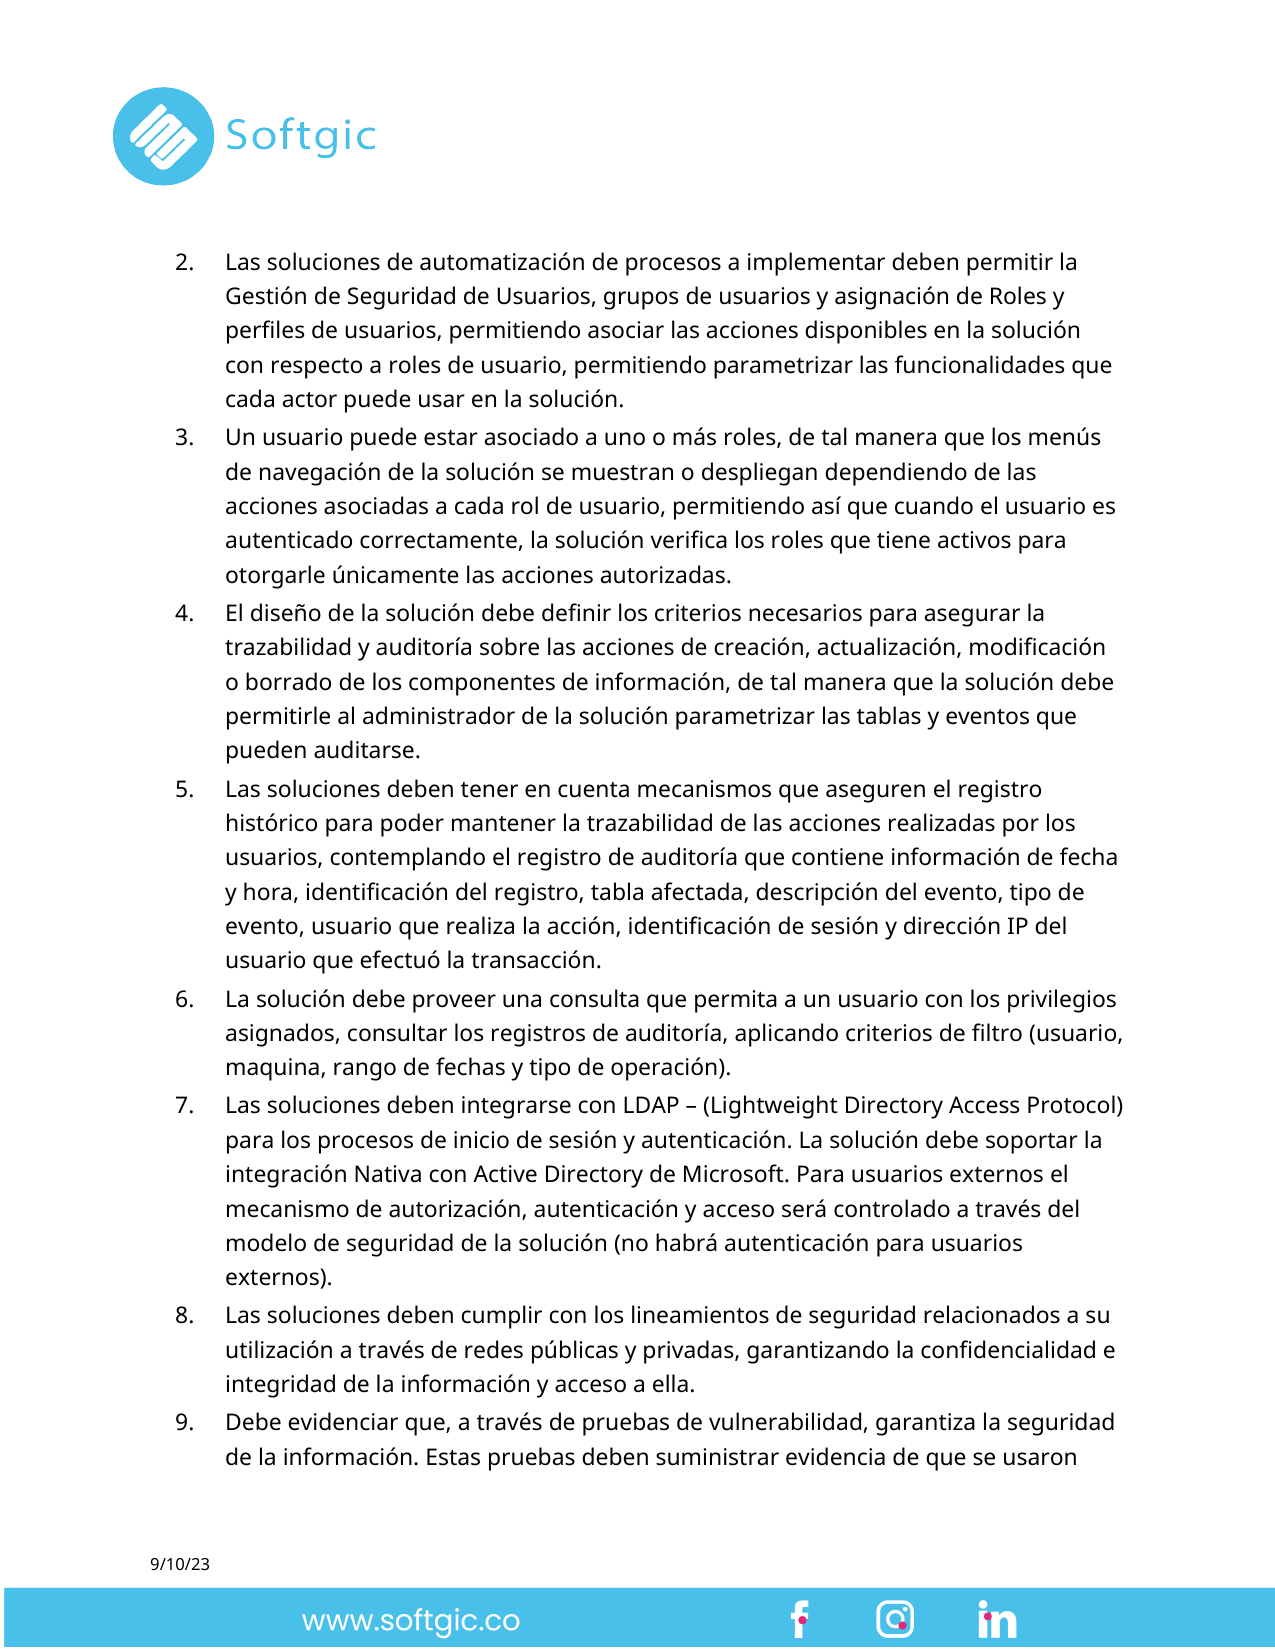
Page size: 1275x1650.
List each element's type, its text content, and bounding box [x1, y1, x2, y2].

picture [4, 0, 1275, 1647]
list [175, 1406, 1125, 1472]
list Las soluciones deben tener en cuenta mecanismos que aseguren el registro histórico para poder mantener la trazabilidad de las acciones realizadas por los usuarios, contemplando el registro de auditoría que contiene información de fecha y hora, identificación del registro, tabla afectada, descripción del evento, tipo de evento, usuario que realiza la acción, identificación de sesión y dirección IP del usuario que efectuó la transacción. [175, 773, 1125, 976]
list Las soluciones deben cumplir con los lineamientos de seguridad relacionados a su utilización a través de redes públicas y privadas, garantizando la confidencialidad e integridad de la información y acceso a ella. [175, 1299, 1125, 1399]
list Las soluciones deben integrarse con LDAP – (Lightweight Directory Access Protocol) para los procesos de inicio de sesión y autenticación. La solución debe soportar la integración Nativa con Active Directory de Microsoft. Para usuarios externos el mecanismo de autorización, autenticación y acceso será controlado a través del modelo de seguridad de la solución (no habrá autenticación para usuarios externos). [175, 1089, 1125, 1293]
list Las soluciones de automatización de procesos a implementar deben permitir la Gestión de Seguridad de Usuarios, grupos de usuarios y asignación de Roles y perfiles de usuarios, permitiendo asociar las acciones disponibles en la solución con respecto a roles de usuario, permitiendo parametrizar las funcionalidades que cada actor puede usar en la solución. [175, 246, 1125, 414]
list El diseño de la solución debe definir los criterios necesarios para asegurar la trazabilidad y auditoría sobre las acciones de creación, actualización, modificación o borrado de los componentes de información, de tal manera que la solución debe permitirle al administrador de la solución parametrizar las tablas y eventos que pueden auditarse. [175, 597, 1125, 766]
list La solución debe proveer una consulta que permita a un usuario con los privilegios asignados, consultar los registros de auditoría, aplicando criterios de filtro (usuario, maquina, rango de fechas y tipo de operación). [175, 983, 1125, 1083]
list Un usuario puede estar asociado a uno o más roles, de tal manera que los menús de navegación de la solución se muestran o despliegan dependiendo de las acciones asociadas a cada rol de usuario, permitiendo así que cuando el usuario es autenticado correctamente, la solución verifica los roles que tiene activos para otorgarle únicamente las acciones autorizadas. [175, 421, 1125, 590]
